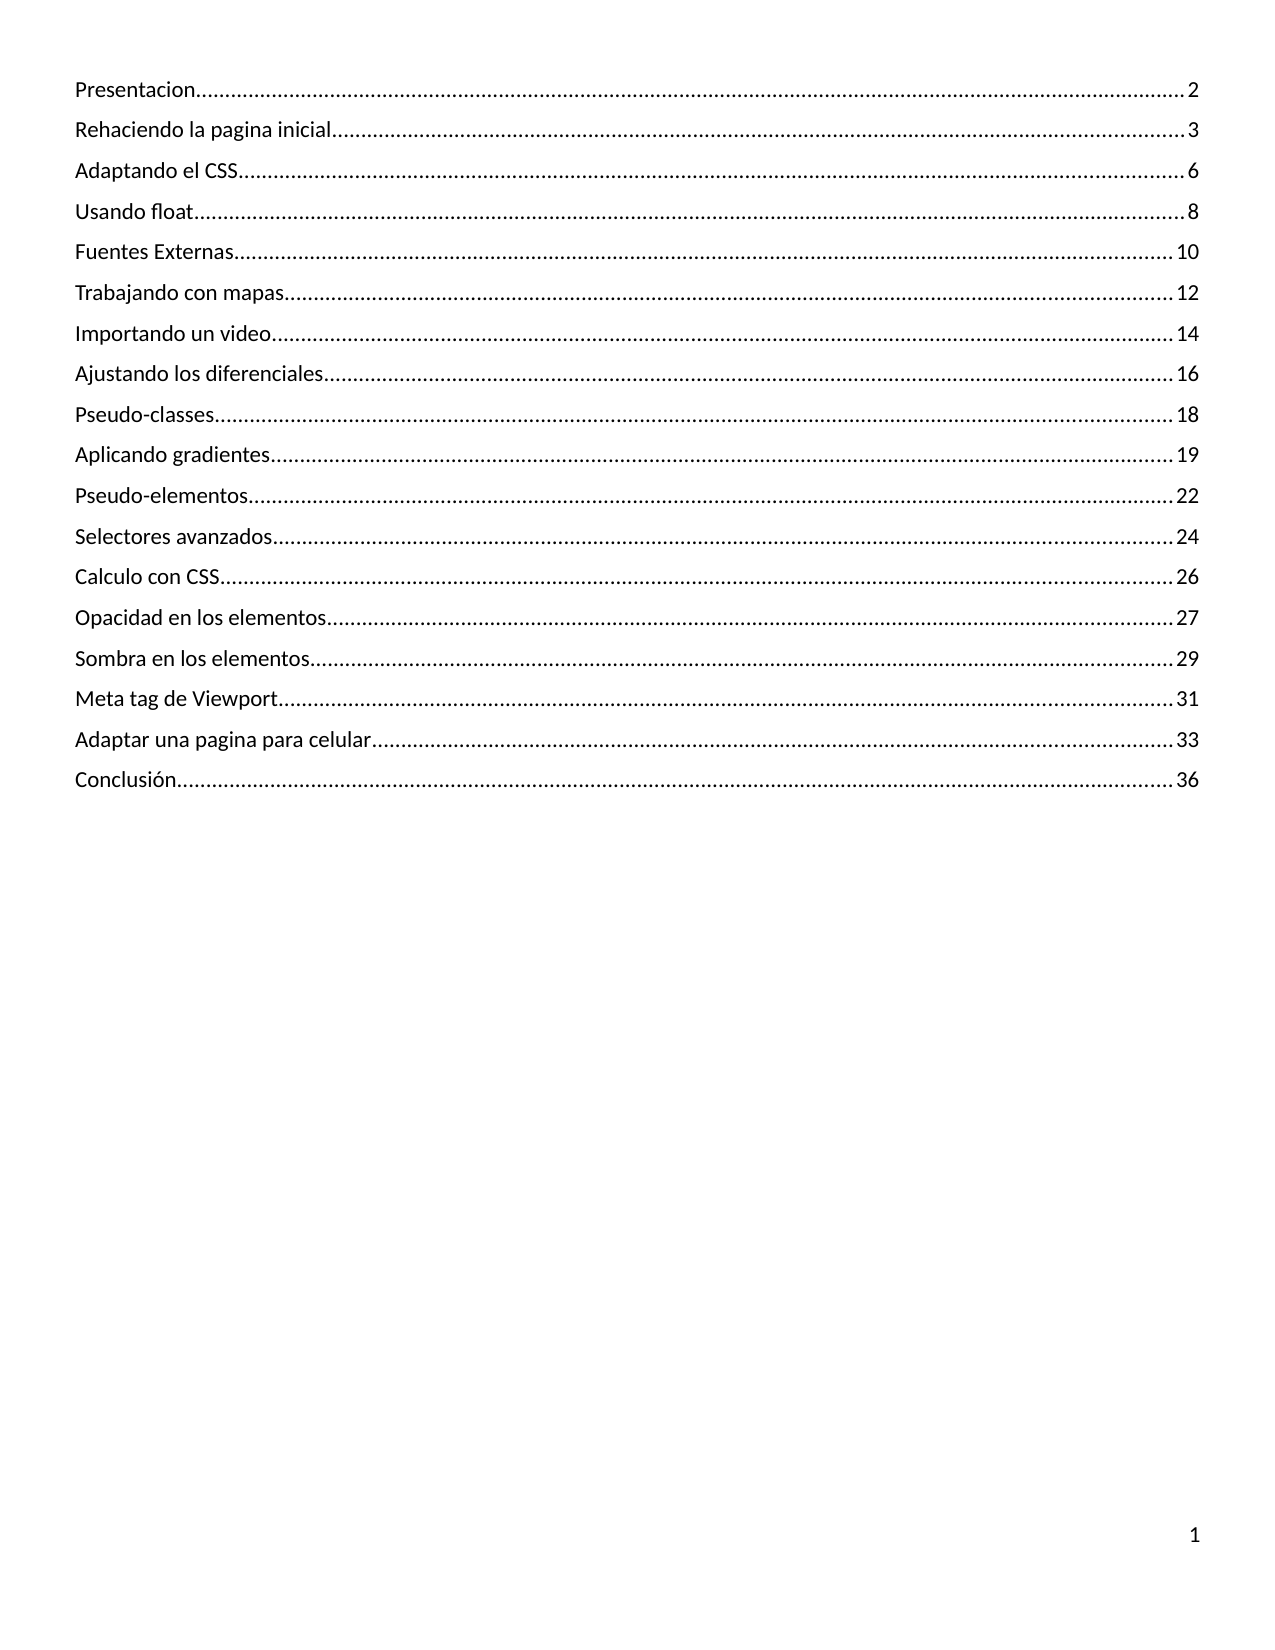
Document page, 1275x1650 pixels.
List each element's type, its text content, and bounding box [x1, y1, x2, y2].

text Pseudo-elementos 22 [75, 481, 1200, 509]
text Adaptar una pagina para celular 33 [75, 725, 1200, 753]
text Meta tag de Viewport 31 [75, 684, 1200, 712]
text Calculo con CSS 26 [75, 562, 1200, 591]
text Presentacion 2 [75, 75, 1200, 103]
text Sombra en los elementos 29 [75, 644, 1200, 672]
text Ajustando los diferenciales 16 [75, 359, 1200, 387]
text Fuentes Externas 10 [75, 237, 1200, 266]
text Selectores avanzados 24 [75, 522, 1200, 550]
text Aplicando gradientes 19 [75, 441, 1200, 469]
text Rehaciendo la pagina inicial 3 [75, 116, 1200, 144]
text Opacidad en los elementos 27 [75, 603, 1200, 631]
text Usando float 8 [75, 197, 1200, 225]
text Importando un video 14 [75, 319, 1200, 347]
text Conclusión 36 [75, 766, 1200, 794]
text Trabajando con mapas 12 [75, 278, 1200, 306]
text Adaptando el CSS 6 [75, 156, 1200, 184]
text Pseudo-classes 18 [75, 400, 1200, 428]
